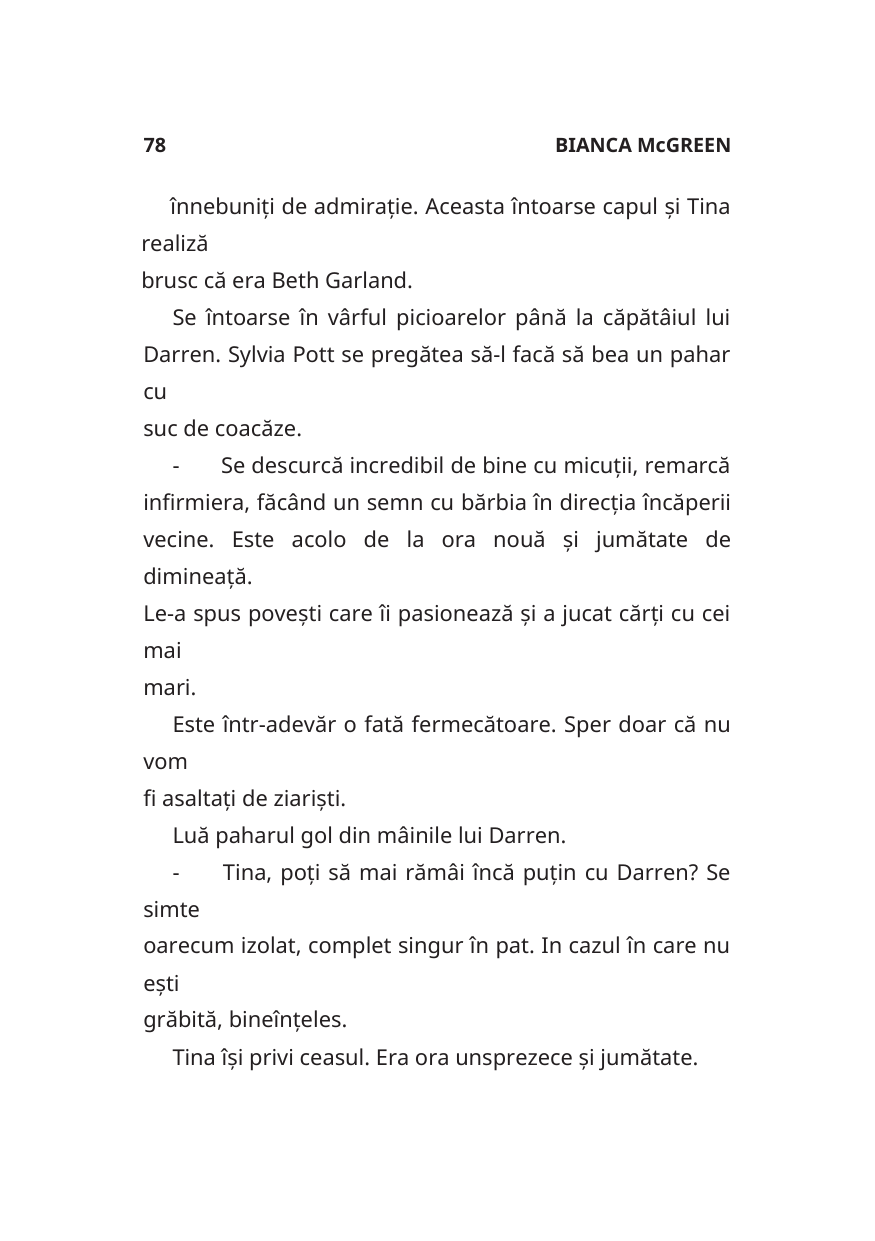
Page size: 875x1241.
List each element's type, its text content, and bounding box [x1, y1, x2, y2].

text Este într-adevăr o fată fermecătoare. Sper doar că nu vom fi asaltaţi de ziarişti. [143, 702, 732, 813]
list Tina, poţi să mai rămâi încă puţin cu Darren? Se simte oarecum izolat, complet singur în pat. In cazul în care nu eşti grăbită, bineînţeles. [143, 850, 732, 1035]
list Se descurcă incredibil de bine cu micuţii, remarcă infirmiera, făcând un semn cu bărbia în direcţia încăperii vecine. Este acolo de la ora nouă şi jumătate de dimineaţă. Le-a spus poveşti care îi pasionează şi a jucat cărţi cu cei mai mari. [143, 444, 732, 702]
text Tina îşi privi ceasul. Era ora unsprezece şi jumătate. [143, 1035, 734, 1072]
text Luă paharul gol din mâinile lui Darren. [143, 813, 734, 850]
text Se întoarse în vârful picioarelor până la căpătâiul lui Darren. Sylvia Pott se pregătea să-l facă să bea un pahar cu suc de coacăze. [143, 296, 732, 444]
text Intrigată, Tina se apropie de uşa din sticlă. Copiii înconjuraseră o tânără femeie cu părul lung, roşcat. Păreauînnebuniţi de admiraţie. Aceasta întoarse capul şi Tina realiză brusc că era Beth Garland. [141, 185, 732, 296]
